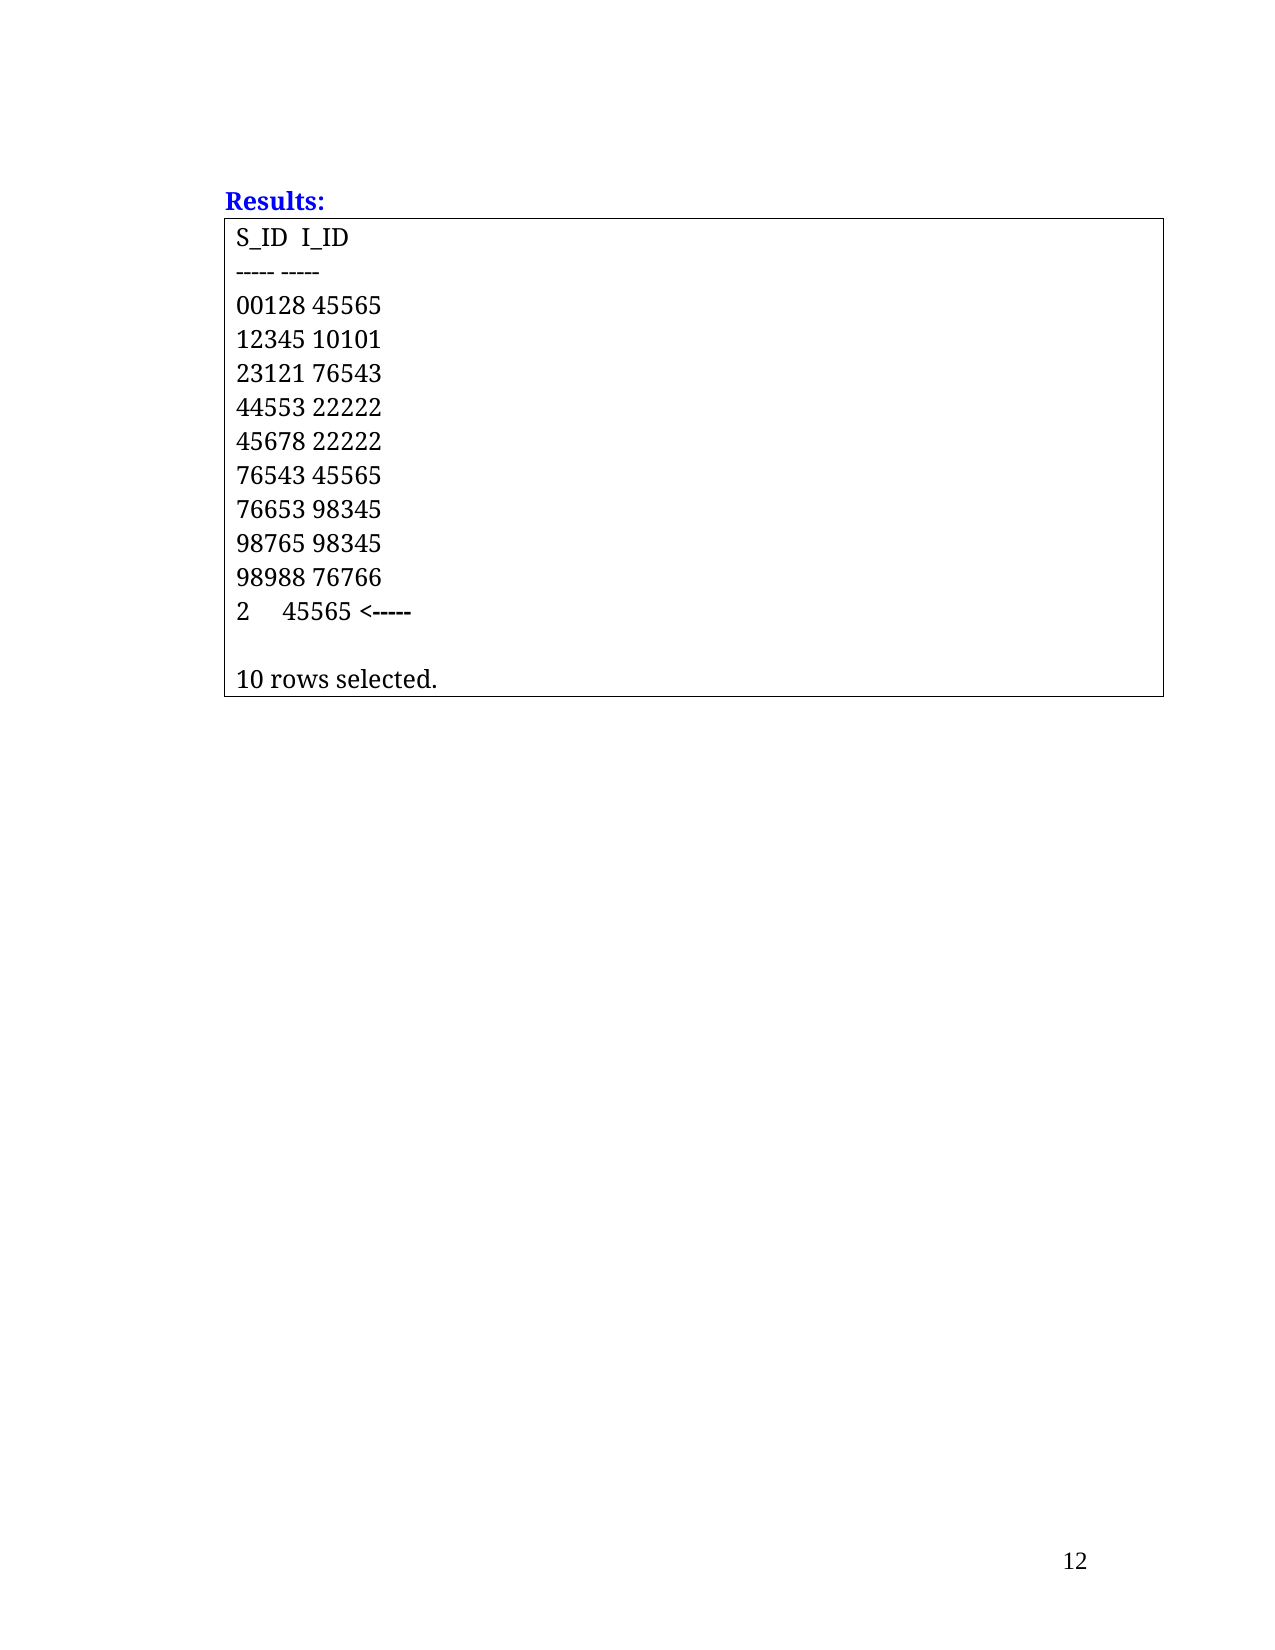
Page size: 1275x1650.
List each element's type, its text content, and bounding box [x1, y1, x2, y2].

table_header S_ID I_ID ----- ----- 00128 45565 12345 10101 23121 76543 44553 22222 45678 22222 76543 45565 76653 98345 98765 98345 98988 76766 2 45565 <----- 10 rows selected. [225, 219, 1163, 696]
text Results: [225, 184, 1087, 218]
